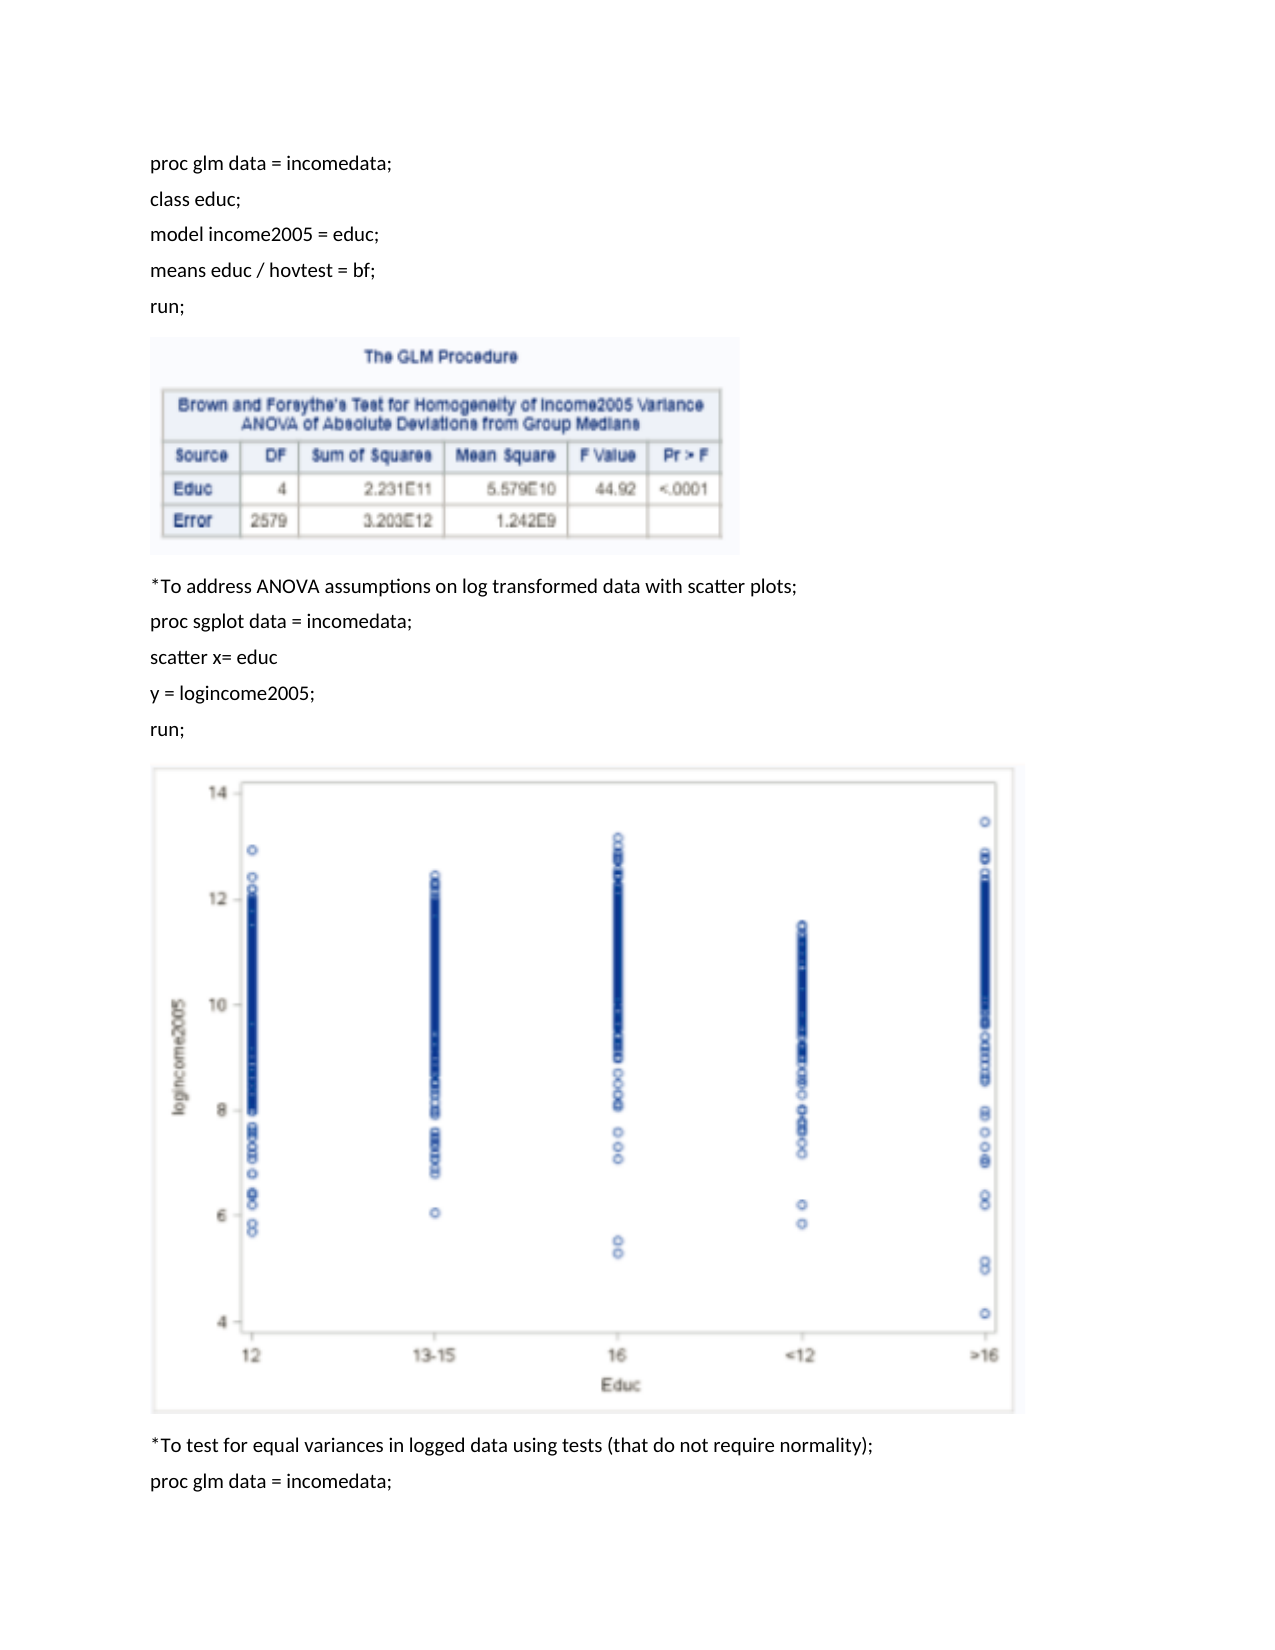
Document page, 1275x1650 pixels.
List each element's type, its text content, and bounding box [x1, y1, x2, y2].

text *To test for equal variances in logged data using tests (that do not require normality); [150, 1432, 1125, 1458]
text run; [150, 716, 1125, 742]
text means educ / hovtest = bf; [150, 257, 1125, 283]
text run; [150, 293, 1125, 319]
picture [150, 760, 1025, 1414]
text *To address ANOVA assumptions on log transformed data with scatter plots; [150, 573, 1125, 598]
text scatter x= educ [150, 644, 1125, 670]
picture [150, 337, 740, 555]
text class educ; [150, 186, 1125, 211]
text model income2005 = educ; [150, 222, 1125, 247]
text proc sgplot data = incomedata; [150, 609, 1125, 634]
text y = logincome2005; [150, 680, 1125, 706]
text proc glm data = incomedata; [150, 1468, 1125, 1494]
text proc glm data = incomedata; [150, 150, 1125, 175]
